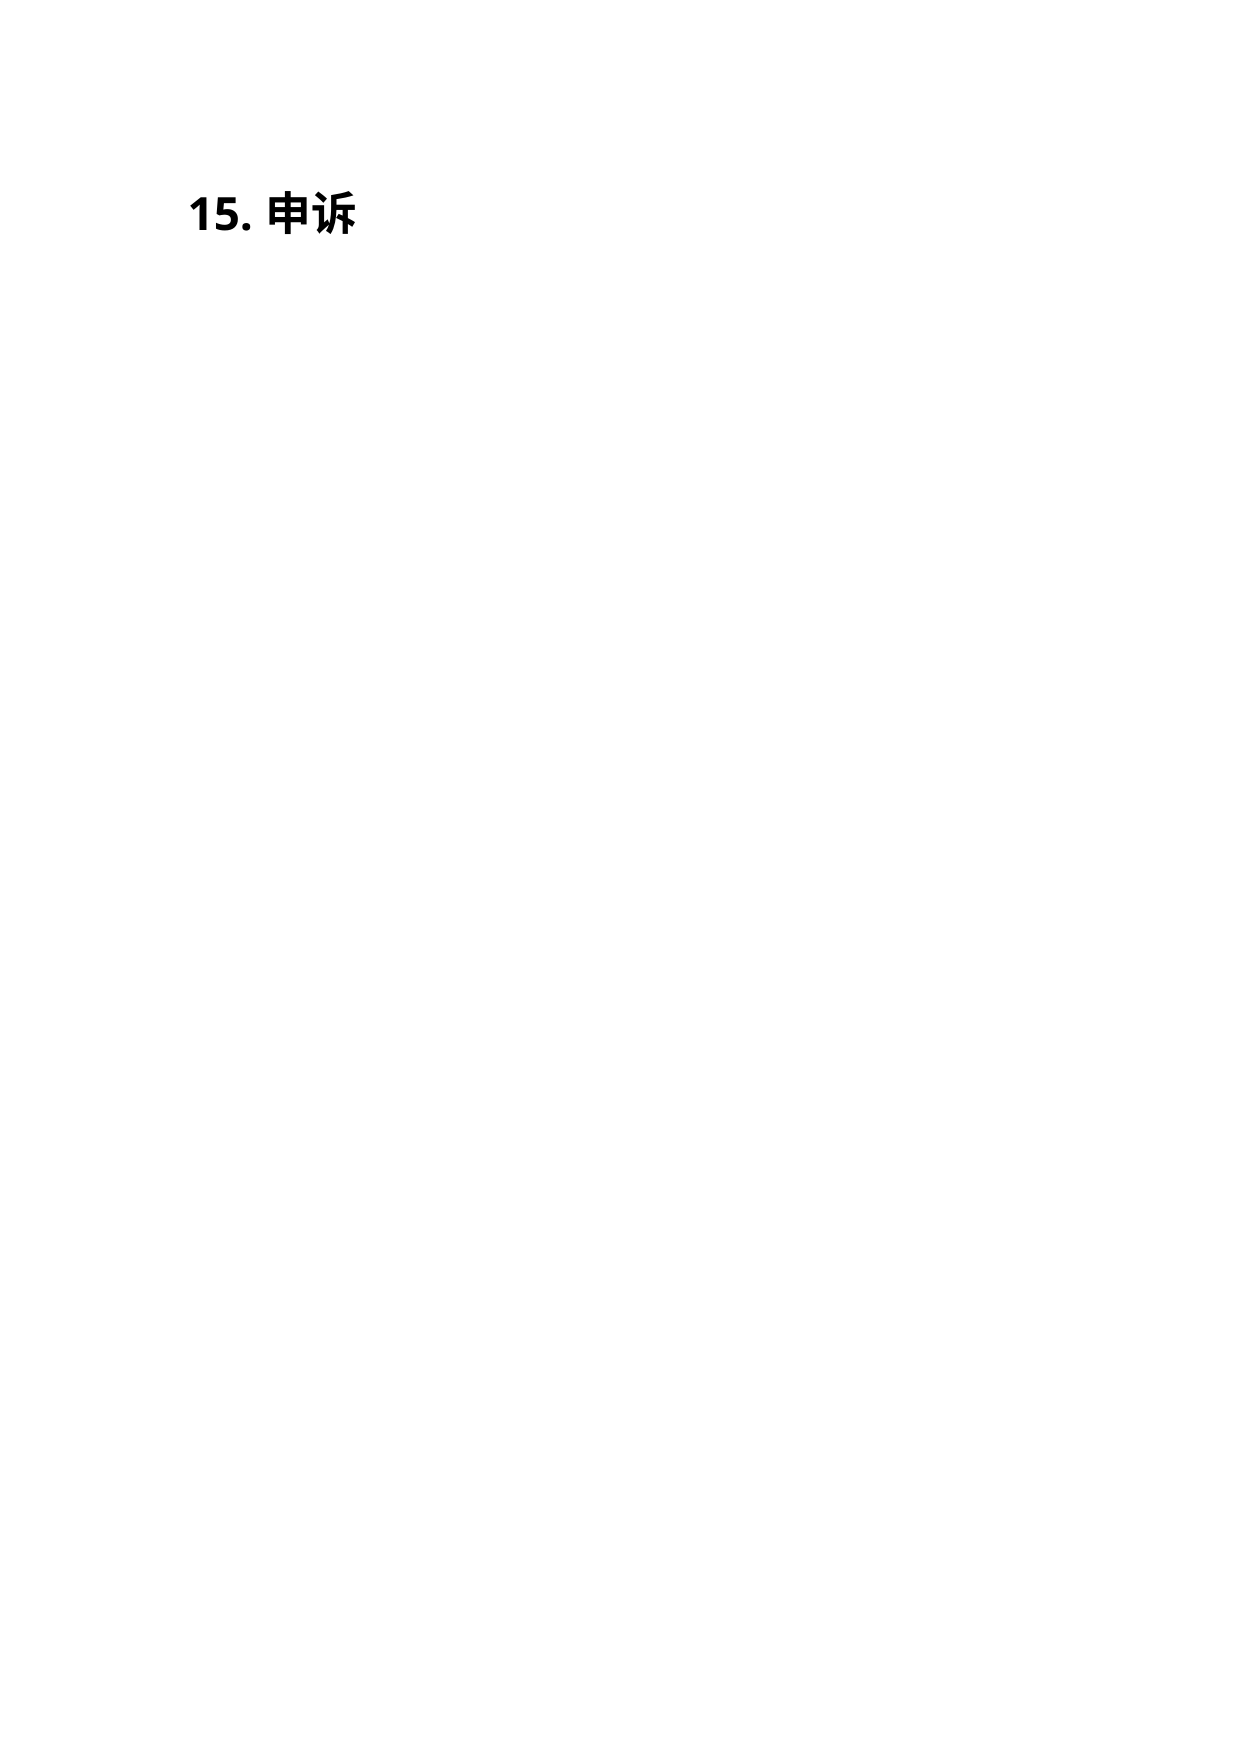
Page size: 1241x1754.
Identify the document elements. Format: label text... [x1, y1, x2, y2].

subtitle 申诉 [187, 162, 1053, 259]
